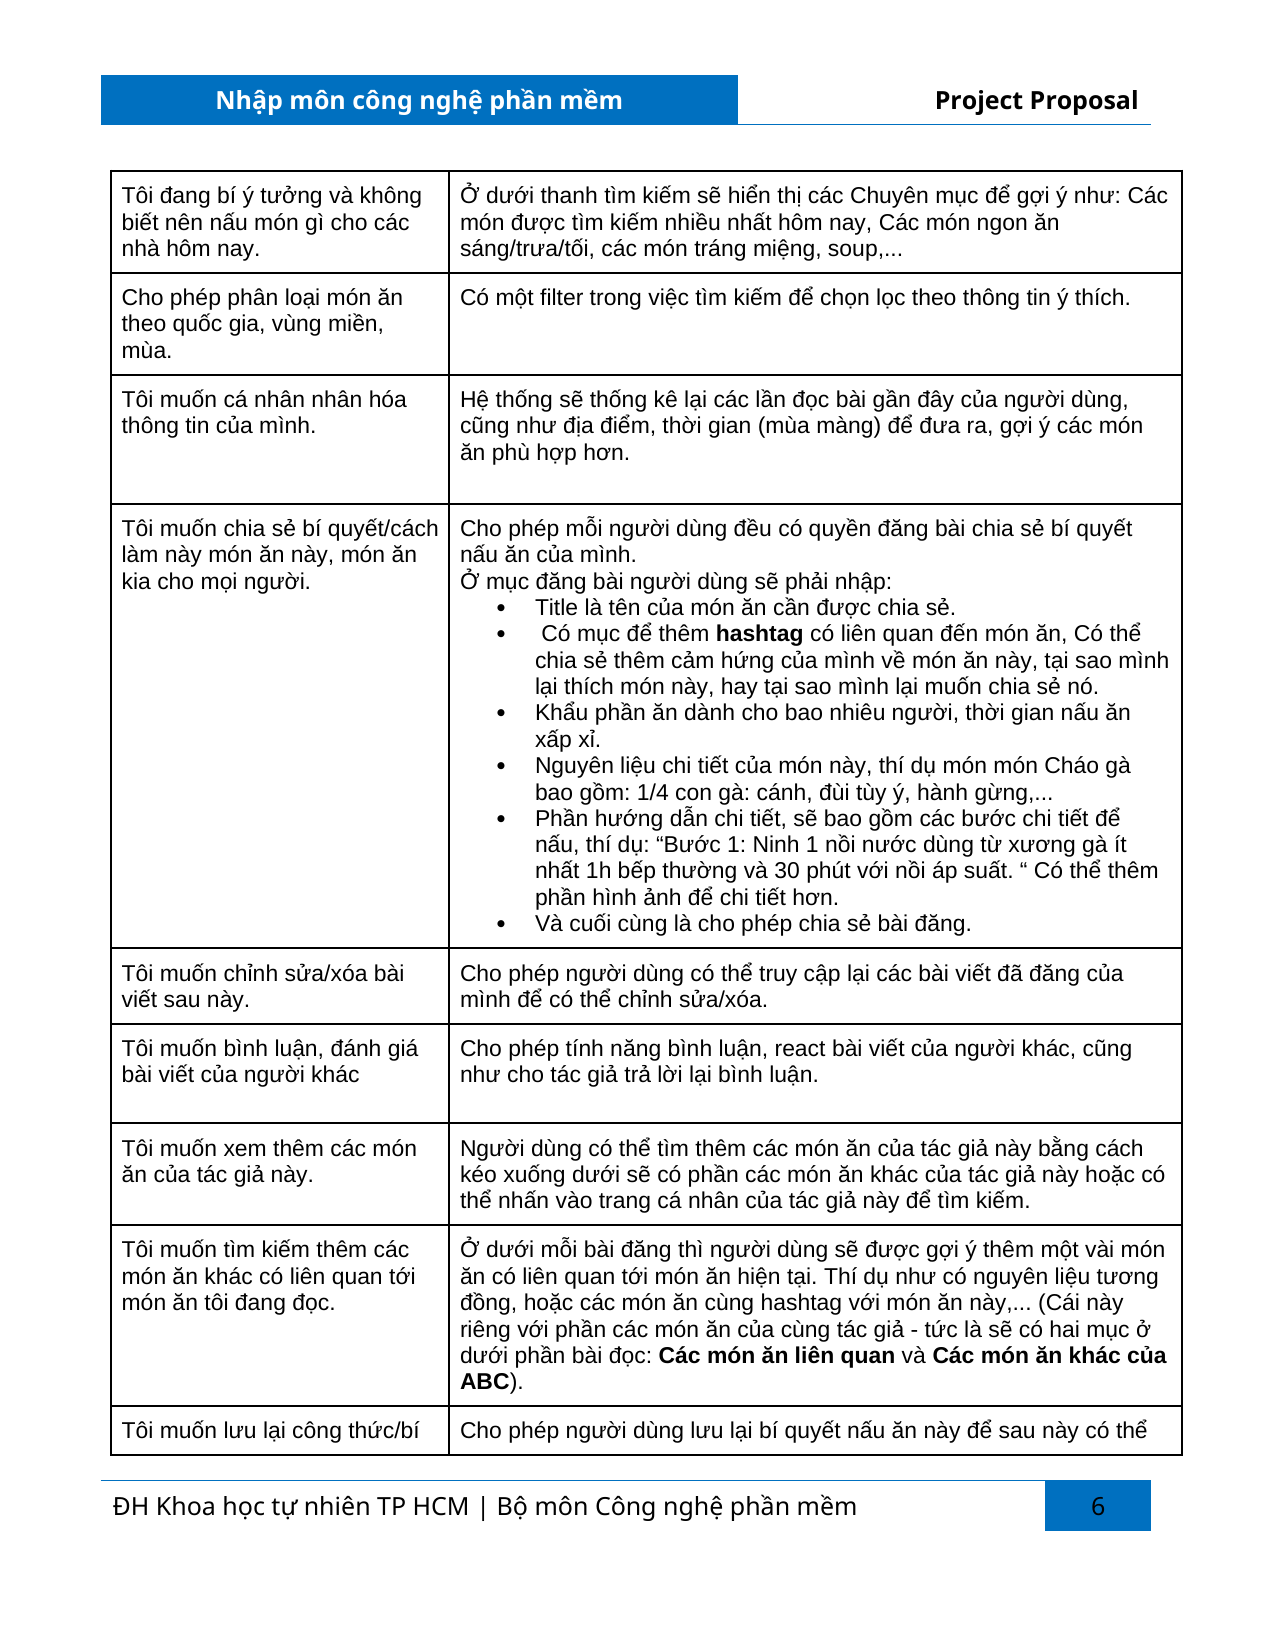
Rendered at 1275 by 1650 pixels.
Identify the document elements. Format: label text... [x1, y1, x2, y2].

table_cell Tôi muốn bình luận, đánh giá bài viết của người khác [112, 1025, 448, 1122]
table_cell Tôi muốn chỉnh sửa/xóa bài viết sau này. [112, 949, 448, 1023]
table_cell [112, 1407, 448, 1454]
table_cell Tôi muốn tìm kiếm thêm các món ăn khác có liên quan tới món ăn tôi đang đọc. [112, 1226, 448, 1405]
table_cell Cho phép mỗi người dùng đều có quyền đăng bài chia sẻ bí quyết nấu ăn của mình. Ở mục đăng bài người dùng sẽ phải nhập: Title là tên của món ăn cần được chia sẻ. Có mục để thêm hashtag có liên quan đến món ăn, Có thể chia sẻ thêm cảm hứng của mình về món ăn này, tại sao mình lại thích món này, hay tại sao mình lại muốn chia sẻ nó. Khẩu phần ăn dành cho bao nhiêu người, thời gian nấu ăn xấp xỉ. Nguyên liệu chi tiết của món này, thí dụ món món Cháo gà bao gồm: 1/4 con gà: cánh, đùi tùy ý, hành gừng,... Phần hướng dẫn chi tiết, sẽ bao gồm các bước chi tiết để nấu, thí dụ: “Bước 1: Ninh 1 nồi nước dùng từ xương gà ít nhất 1h bếp thường và 30 phút với nồi áp suất. “ Có thể thêm phần hình ảnh để chi tiết hơn. Và cuối cùng là cho phép chia sẻ bài đăng. [450, 505, 1181, 947]
table_cell Tôi muốn cá nhân nhân hóa thông tin của mình. [112, 376, 448, 502]
table_cell Người dùng có thể tìm thêm các món ăn của tác giả này bằng cách kéo xuống dưới sẽ có phần các món ăn khác của tác giả này hoặc có thể nhấn vào trang cá nhân của tác giả này để tìm kiếm. [450, 1124, 1181, 1224]
table_cell Ở dưới thanh tìm kiếm sẽ hiển thị các Chuyên mục để gợi ý như: Các món được tìm kiếm nhiều nhất hôm nay, Các món ngon ăn sáng/trưa/tối, các món tráng miệng, soup,... [450, 172, 1181, 272]
table_cell Cho phép người dùng có thể truy cập lại các bài viết đã đăng của mình để có thể chỉnh sửa/xóa. [450, 949, 1181, 1023]
table_cell Tôi muốn chia sẻ bí quyết/cách làm này món ăn này, món ăn kia cho mọi người. [112, 505, 448, 947]
table_cell Tôi muốn xem thêm các món ăn của tác giả này. [112, 1124, 448, 1224]
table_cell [450, 1407, 1181, 1454]
table_cell Hệ thống sẽ thống kê lại các lần đọc bài gần đây của người dùng, cũng như địa điểm, thời gian (mùa màng) để đưa ra, gợi ý các món ăn phù hợp hơn. [450, 376, 1181, 502]
table_cell Cho phép tính năng bình luận, react bài viết của người khác, cũng như cho tác giả trả lời lại bình luận. [450, 1025, 1181, 1122]
table_cell Có một filter trong việc tìm kiếm để chọn lọc theo thông tin ý thích. [450, 274, 1181, 373]
table_cell Tôi đang bí ý tưởng và không biết nên nấu món gì cho các nhà hôm nay. [112, 172, 448, 272]
table_cell Cho phép phân loại món ăn theo quốc gia, vùng miền, mùa. [112, 274, 448, 373]
table_cell Ở dưới mỗi bài đăng thì người dùng sẽ được gợi ý thêm một vài món ăn có liên quan tới món ăn hiện tại. Thí dụ như có nguyên liệu tương đồng, hoặc các món ăn cùng hashtag với món ăn này,... (Cái này riêng với phần các món ăn của cùng tác giả - tức là sẽ có hai mục ở dưới phần bài đọc: Các món ăn liên quan và Các món ăn khác của ABC). [450, 1226, 1181, 1405]
